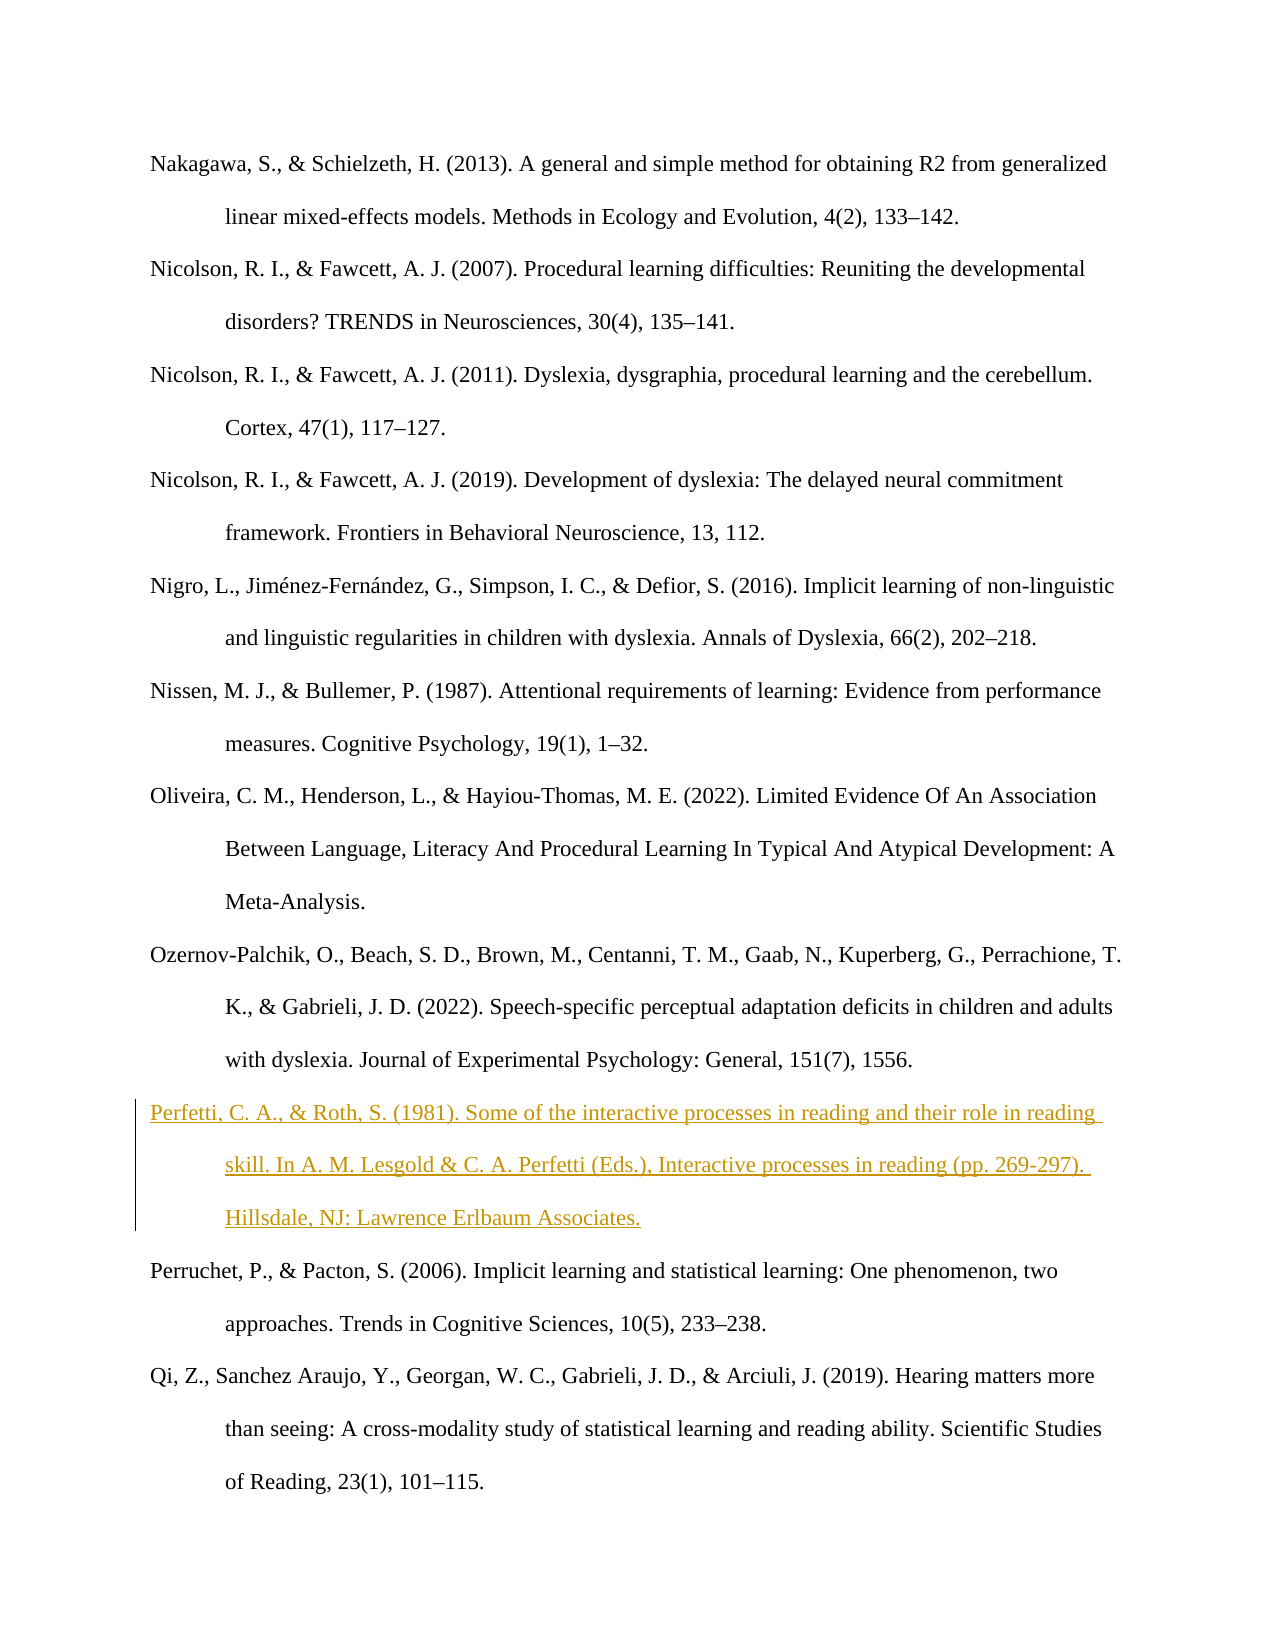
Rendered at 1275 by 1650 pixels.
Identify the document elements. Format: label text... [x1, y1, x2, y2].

text Nakagawa, S., & Schielzeth, H. (2013). A general and simple method for obtaining R2 from generalized linear mixed‐effects models. Methods in Ecology and Evolution, 4(2), 133–142. [150, 150, 1125, 229]
text Qi, Z., Sanchez Araujo, Y., Georgan, W. C., Gabrieli, J. D., & Arciuli, J. (2019). Hearing matters more than seeing: A cross-modality study of statistical learning and reading ability. Scientific Studies of Reading, 23(1), 101–115. [150, 1362, 1125, 1494]
text Nicolson, R. I., & Fawcett, A. J. (2007). Procedural learning difficulties: Reuniting the developmental disorders? TRENDS in Neurosciences, 30(4), 135–141. [150, 255, 1125, 334]
text Perruchet, P., & Pacton, S. (2006). Implicit learning and statistical learning: One phenomenon, two approaches. Trends in Cognitive Sciences, 10(5), 233–238. [150, 1257, 1125, 1336]
text Oliveira, C. M., Henderson, L., & Hayiou-Thomas, M. E. (2022). Limited Evidence Of An Association Between Language, Literacy And Procedural Learning In Typical And Atypical Development: A Meta-Analysis. [150, 782, 1125, 914]
text Nigro, L., Jiménez-Fernández, G., Simpson, I. C., & Defior, S. (2016). Implicit learning of non-linguistic and linguistic regularities in children with dyslexia. Annals of Dyslexia, 66(2), 202–218. [150, 572, 1125, 651]
text Nicolson, R. I., & Fawcett, A. J. (2019). Development of dyslexia: The delayed neural commitment framework. Frontiers in Behavioral Neuroscience, 13, 112. [150, 466, 1125, 545]
text Ozernov-Palchik, O., Beach, S. D., Brown, M., Centanni, T. M., Gaab, N., Kuperberg, G., Perrachione, T. K., & Gabrieli, J. D. (2022). Speech-specific perceptual adaptation deficits in children and adults with dyslexia. Journal of Experimental Psychology: General, 151(7), 1556. [150, 941, 1125, 1072]
text Nicolson, R. I., & Fawcett, A. J. (2011). Dyslexia, dysgraphia, procedural learning and the cerebellum. Cortex, 47(1), 117–127. [150, 361, 1125, 440]
text Nissen, M. J., & Bullemer, P. (1987). Attentional requirements of learning: Evidence from performance measures. Cognitive Psychology, 19(1), 1–32. [150, 677, 1125, 756]
